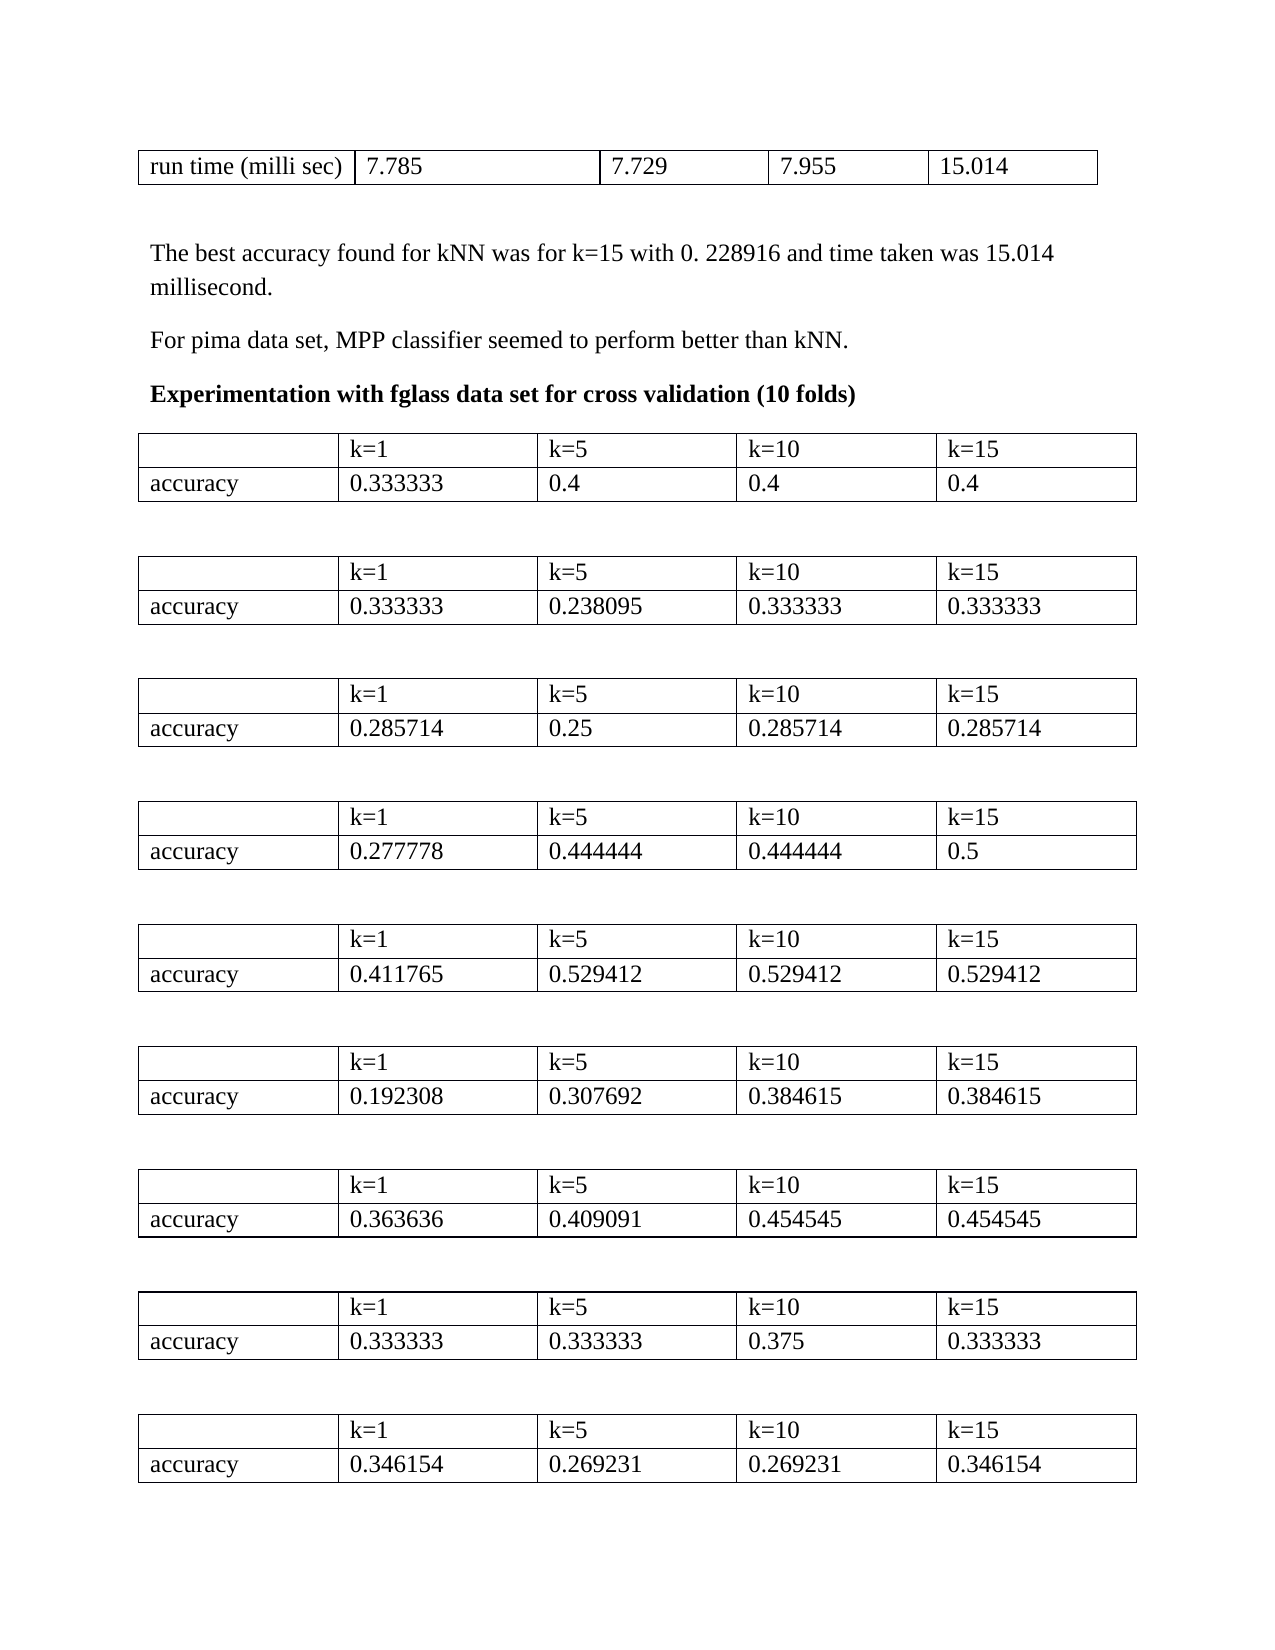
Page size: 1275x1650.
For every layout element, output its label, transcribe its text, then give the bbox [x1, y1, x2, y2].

table_header k=1 [339, 434, 537, 467]
table_header k=10 [737, 925, 936, 958]
table_cell 0.363636 [339, 1204, 537, 1236]
table_header k=10 [737, 1293, 936, 1325]
table_cell 0.307692 [538, 1081, 736, 1114]
table_header [139, 1293, 338, 1325]
table_cell 0.444444 [737, 836, 936, 869]
table_cell 0.4 [937, 468, 1136, 501]
table_cell accuracy [139, 1449, 338, 1482]
table_cell 0.409091 [538, 1204, 736, 1236]
table_header k=15 [937, 802, 1136, 835]
table_cell 0.375 [737, 1326, 936, 1359]
table_cell accuracy [139, 591, 338, 623]
table_header k=5 [538, 1293, 736, 1325]
table_header [139, 802, 338, 835]
table_header [139, 1170, 338, 1203]
table_header k=1 [339, 1415, 537, 1448]
table_cell 0.529412 [737, 959, 936, 991]
table_header [139, 1047, 338, 1080]
table_cell 15.014 [929, 151, 1097, 184]
table_cell accuracy [139, 1081, 338, 1114]
table_header k=5 [538, 1170, 736, 1203]
table_header [139, 679, 338, 712]
table_header [139, 925, 338, 958]
table_cell 0.384615 [937, 1081, 1136, 1114]
table_cell 0.5 [937, 836, 1136, 869]
table_cell 0.333333 [737, 591, 936, 623]
table_cell accuracy [139, 836, 338, 869]
table_header k=5 [538, 1047, 736, 1080]
table_header k=15 [937, 925, 1136, 958]
table_cell 0.333333 [937, 591, 1136, 623]
table_header k=1 [339, 802, 537, 835]
text For pima data set, MPP classifier seemed to perform better than kNN. [150, 325, 1125, 354]
table_header k=15 [937, 434, 1136, 467]
table_header k=15 [937, 1293, 1136, 1325]
table_cell 0.333333 [339, 468, 537, 501]
table_cell 0.411765 [339, 959, 537, 991]
table_header k=15 [937, 1170, 1136, 1203]
table_header k=1 [339, 925, 537, 958]
table_header k=10 [737, 1170, 936, 1203]
text Experimentation with fglass data set for cross validation (10 folds) [150, 379, 1125, 408]
table_cell 0.285714 [937, 714, 1136, 746]
table_cell accuracy [139, 714, 338, 746]
table_cell accuracy [139, 1326, 338, 1359]
table_header k=10 [737, 802, 936, 835]
table_cell 0.333333 [937, 1326, 1136, 1359]
table_header k=1 [339, 1293, 537, 1325]
table_header [139, 557, 338, 590]
table_cell 0.269231 [737, 1449, 936, 1482]
table_header k=15 [937, 557, 1136, 590]
table_header k=5 [538, 557, 736, 590]
table_cell 7.955 [769, 151, 928, 184]
table_cell 0.333333 [339, 1326, 537, 1359]
table_header k=5 [538, 925, 736, 958]
table_header k=15 [937, 1047, 1136, 1080]
table_header k=5 [538, 434, 736, 467]
table_header [139, 434, 338, 467]
table_cell 0.4 [737, 468, 936, 501]
table_cell 0.285714 [339, 714, 537, 746]
table_cell 0.285714 [737, 714, 936, 746]
table_header k=15 [937, 1415, 1136, 1448]
table_header k=5 [538, 802, 736, 835]
table_cell 0.25 [538, 714, 736, 746]
table_cell 0.333333 [339, 591, 537, 623]
table_header [139, 1415, 338, 1448]
table_cell 0.269231 [538, 1449, 736, 1482]
table_cell 0.277778 [339, 836, 537, 869]
table_cell 0.333333 [538, 1326, 736, 1359]
table_cell 0.346154 [339, 1449, 537, 1482]
text The best accuracy found for kNN was for k=15 with 0. 228916 and time taken was 15.014 millisecond. [150, 238, 1125, 300]
table_header k=1 [339, 1047, 537, 1080]
table_cell 7.785 [356, 151, 599, 184]
table_cell 0.4 [538, 468, 736, 501]
table_cell 0.454545 [937, 1204, 1136, 1236]
table_header k=10 [737, 434, 936, 467]
table_cell 0.192308 [339, 1081, 537, 1114]
table_cell 0.346154 [937, 1449, 1136, 1482]
table_cell accuracy [139, 959, 338, 991]
table_cell run time (milli sec) [139, 151, 354, 184]
table_header k=5 [538, 1415, 736, 1448]
table_header k=10 [737, 679, 936, 712]
table_cell accuracy [139, 468, 338, 501]
table_cell accuracy [139, 1204, 338, 1236]
table_header k=10 [737, 1415, 936, 1448]
table_cell 0.238095 [538, 591, 736, 623]
table_cell 0.529412 [937, 959, 1136, 991]
table_header k=1 [339, 679, 537, 712]
table_cell 0.444444 [538, 836, 736, 869]
table_header k=5 [538, 679, 736, 712]
table_cell 0.529412 [538, 959, 736, 991]
table_header k=10 [737, 557, 936, 590]
table_cell 0.454545 [737, 1204, 936, 1236]
table_header k=15 [937, 679, 1136, 712]
table_cell 0.384615 [737, 1081, 936, 1114]
table_cell 7.729 [601, 151, 768, 184]
table_header k=1 [339, 1170, 537, 1203]
table_header k=10 [737, 1047, 936, 1080]
table_header k=1 [339, 557, 537, 590]
